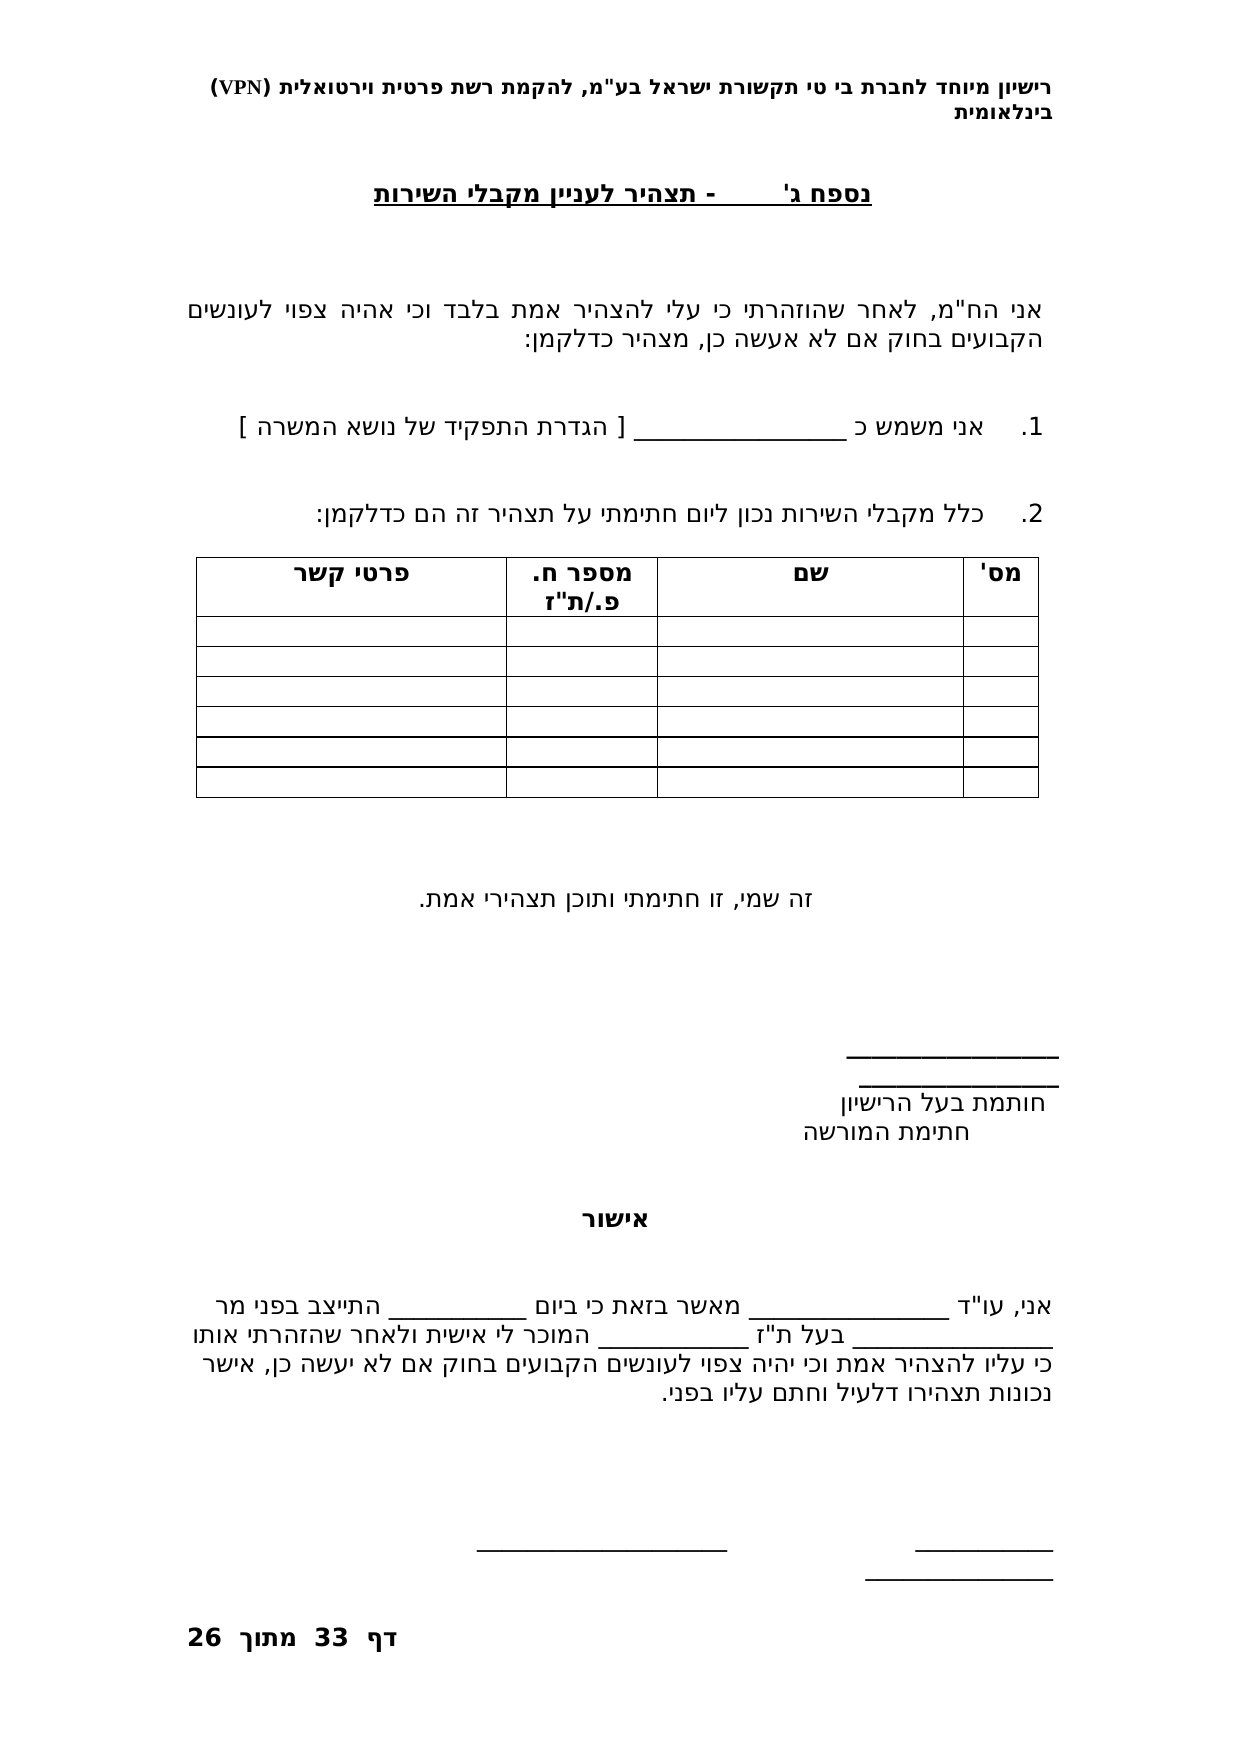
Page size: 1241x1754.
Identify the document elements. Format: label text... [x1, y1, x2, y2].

text _________________ ________________ [187, 1030, 1059, 1088]
table_cell [964, 707, 1038, 736]
table_cell [964, 738, 1038, 766]
table_cell [658, 677, 963, 706]
table_cell [658, 768, 963, 797]
table_cell [507, 647, 657, 676]
table_cell [964, 768, 1038, 797]
table_header שם [658, 558, 963, 616]
table_cell [658, 707, 963, 736]
table_cell [507, 768, 657, 797]
table_cell [658, 617, 963, 646]
table_cell [507, 677, 657, 706]
table_cell [197, 768, 506, 797]
table_cell [964, 617, 1038, 646]
table_cell [507, 707, 657, 736]
text נספח ג' - תצהיר לעניין מקבלי השירות [187, 180, 1058, 209]
table_cell [658, 647, 963, 676]
text ___________ ____________________ _______________ [187, 1523, 1053, 1581]
table_cell [507, 738, 657, 766]
table_header מספר ח.פ./ת"ז [507, 558, 657, 616]
text 1. אני משמש כ _________________ [ הגדרת התפקיד של נושא המשרה ] [187, 412, 1044, 441]
text אני, עו"ד ________________ מאשר בזאת כי ביום ___________ התייצב בפני מר ________________ בעל ת"ז ____________ המוכר לי אישית ולאחר שהזהרתי אותו כי עליו להצהיר אמת וכי יהיה צפוי לעונשים הקבועים בחוק אם לא יעשה כן, אישר נכונות תצהירו דלעיל וחתם עליו בפני. [187, 1291, 1053, 1407]
text זה שמי, זו חתימתי ותוכן תצהירי אמת. [187, 885, 1044, 914]
table_cell [658, 738, 963, 766]
table_header פרטי קשר [197, 558, 506, 616]
text אני הח"מ, לאחר שהוזהרתי כי עלי להצהיר אמת בלבד וכי אהיה צפוי לעונשים הקבועים בחוק אם לא אעשה כן, מצהיר כדלקמן: [187, 296, 1044, 354]
text חותמת בעל הרישיון חתימת המורשה [187, 1088, 1046, 1146]
table_cell [197, 647, 506, 676]
table_cell [507, 617, 657, 646]
table_cell [197, 738, 506, 766]
table_cell [964, 677, 1038, 706]
text אישור [187, 1204, 1044, 1233]
table_cell [197, 677, 506, 706]
table_cell [964, 647, 1038, 676]
table_cell [197, 707, 506, 736]
table_cell [197, 617, 506, 646]
text 2. כלל מקבלי השירות נכון ליום חתימתי על תצהיר זה הם כדלקמן: [187, 499, 1044, 528]
table_header מס' [964, 558, 1038, 616]
